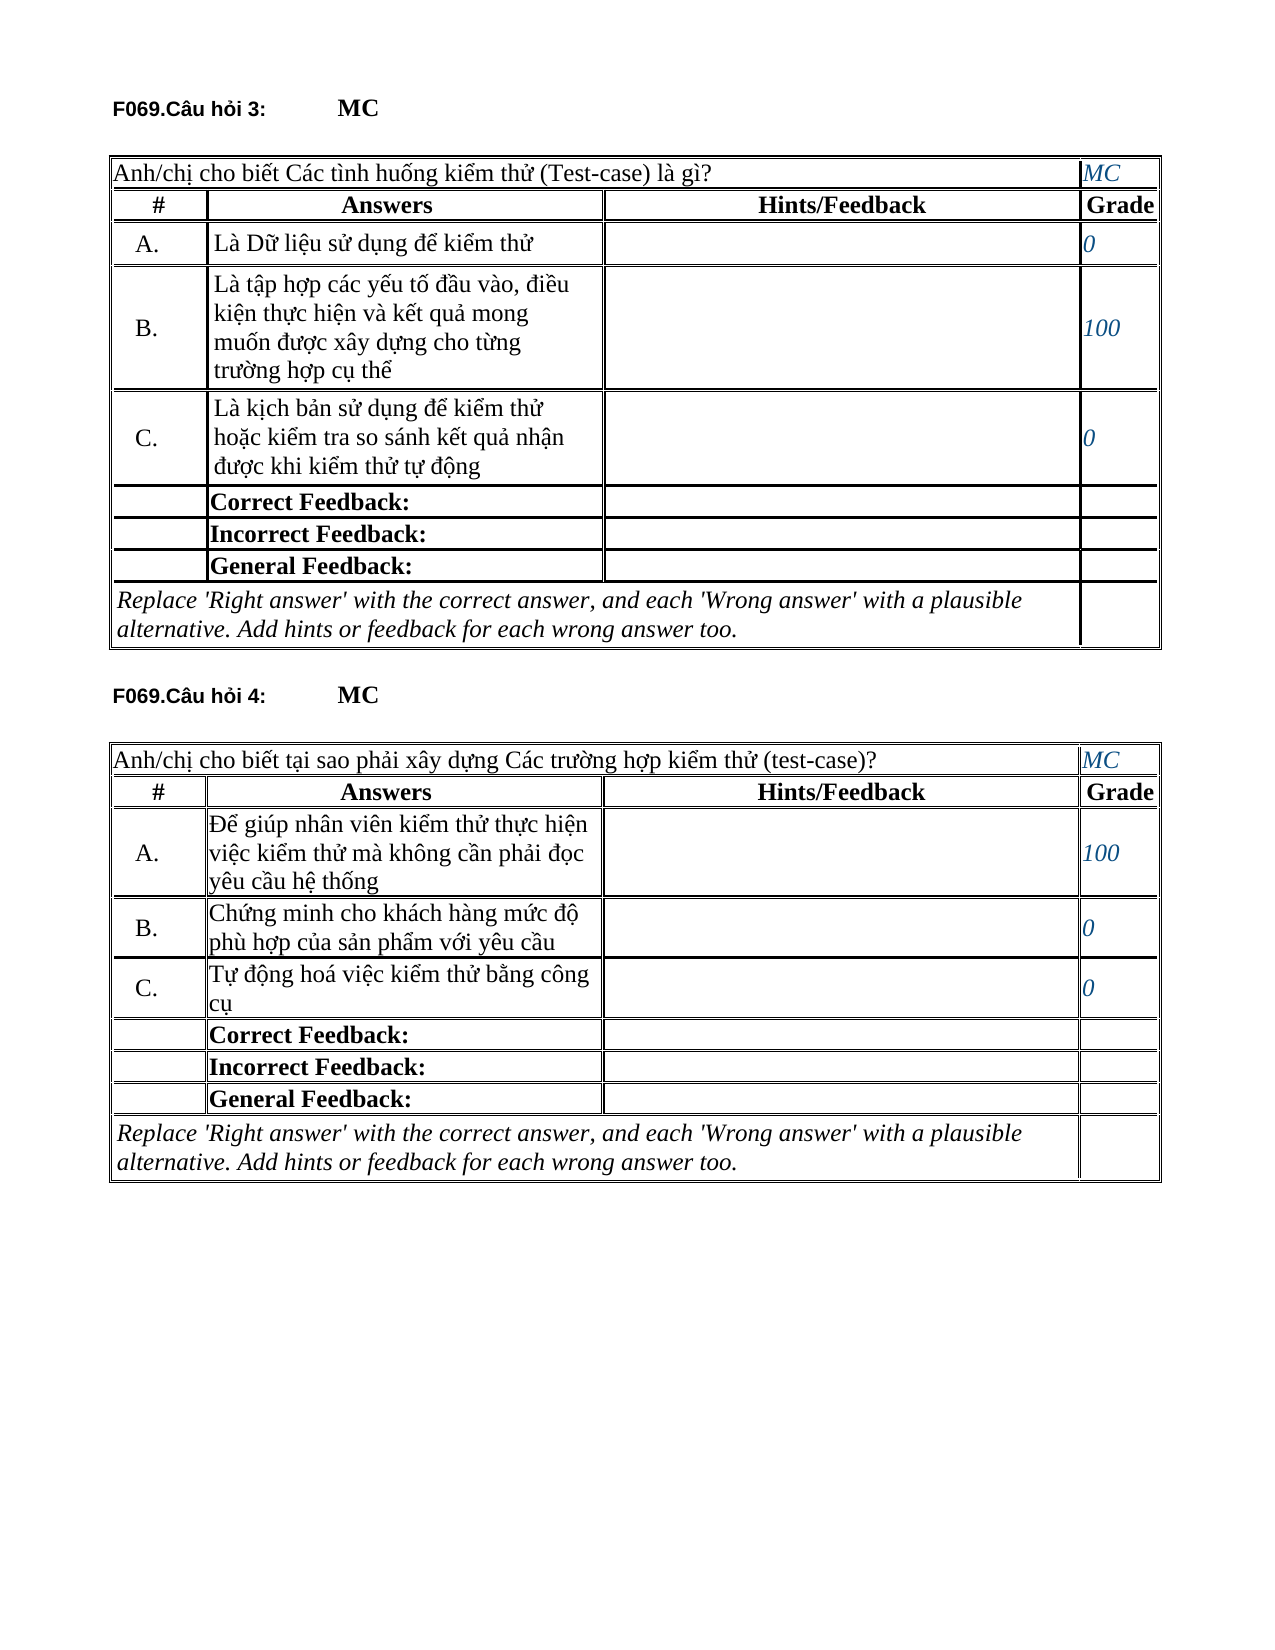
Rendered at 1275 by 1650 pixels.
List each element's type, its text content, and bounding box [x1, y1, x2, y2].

table_cell [1080, 580, 1159, 647]
table_cell Grade [1080, 774, 1160, 806]
table_cell Answers [209, 191, 602, 219]
table_cell [112, 484, 206, 516]
table_header Anh/chị cho biết tại sao phải xây dựng Các trường hợp kiểm thử (test-case)? [112, 745, 1079, 774]
table_cell Hints/Feedback [605, 777, 1078, 806]
table_cell [112, 219, 206, 264]
table_cell [1082, 516, 1159, 548]
table_header MC [1080, 745, 1159, 774]
table_cell Là kịch bản sử dụng để kiểm thử hoặc kiểm tra so sánh kết quả nhận được khi kiểm thử tự động [209, 392, 602, 484]
table_cell [605, 1084, 1078, 1113]
table_cell Incorrect Feedback: [209, 519, 602, 548]
table_cell [1082, 548, 1160, 580]
table_cell Grade [1082, 187, 1159, 219]
table_cell Là Dữ liệu sử dụng để kiểm thử [209, 223, 602, 264]
table_cell [112, 388, 206, 484]
table_cell [110, 1017, 206, 1049]
table_cell Incorrect Feedback: [208, 1052, 601, 1081]
table_cell [110, 548, 206, 580]
table_cell [110, 1081, 206, 1113]
table_cell [606, 223, 1079, 264]
table_cell 0 [1081, 956, 1159, 1017]
table_cell Correct Feedback: [209, 487, 602, 516]
table_cell [110, 1049, 206, 1081]
subtitle MC [112, 89, 1162, 122]
subtitle MC [112, 675, 1162, 708]
table_cell [605, 809, 1078, 895]
table_cell [1080, 1017, 1160, 1049]
table_cell [606, 487, 1079, 516]
table_cell [605, 1020, 1078, 1049]
table_cell # [112, 187, 206, 219]
table_cell # [110, 774, 206, 806]
table_cell 100 [1080, 806, 1160, 895]
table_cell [110, 1113, 1079, 1179]
table_cell [605, 959, 1078, 1017]
table_cell [605, 1052, 1078, 1081]
table_cell [1082, 484, 1159, 516]
table_cell General Feedback: [209, 551, 602, 580]
table_cell General Feedback: [208, 1084, 601, 1113]
table_cell [112, 516, 206, 548]
table_cell [606, 392, 1079, 484]
table_cell 0 [1082, 219, 1159, 264]
table_cell 0 [1081, 895, 1159, 956]
table_cell [110, 806, 206, 895]
table_cell [606, 519, 1079, 548]
table_cell [1080, 1081, 1160, 1113]
table_header MC [1080, 159, 1159, 187]
table_cell 100 [1080, 264, 1160, 388]
table_cell [1080, 1113, 1160, 1179]
table_cell [112, 956, 205, 1017]
table_cell Hints/Feedback [606, 191, 1079, 219]
table_header Anh/chị cho biết Các tình huống kiểm thử (Test-case) là gì? [112, 159, 1080, 187]
table_cell Correct Feedback: [208, 1020, 601, 1049]
table_cell [606, 267, 1079, 388]
table_cell [112, 895, 205, 956]
table_cell Là tập hợp các yếu tố đầu vào, điều kiện thực hiện và kết quả mong muốn được xây dựng cho từng trường hợp cụ thể [209, 267, 602, 388]
table_cell 0 [1082, 388, 1159, 484]
table_cell [1080, 1049, 1160, 1081]
table_cell [605, 899, 1078, 956]
table_cell [110, 264, 207, 388]
table_cell [606, 551, 1079, 580]
table_cell Answers [208, 777, 601, 806]
